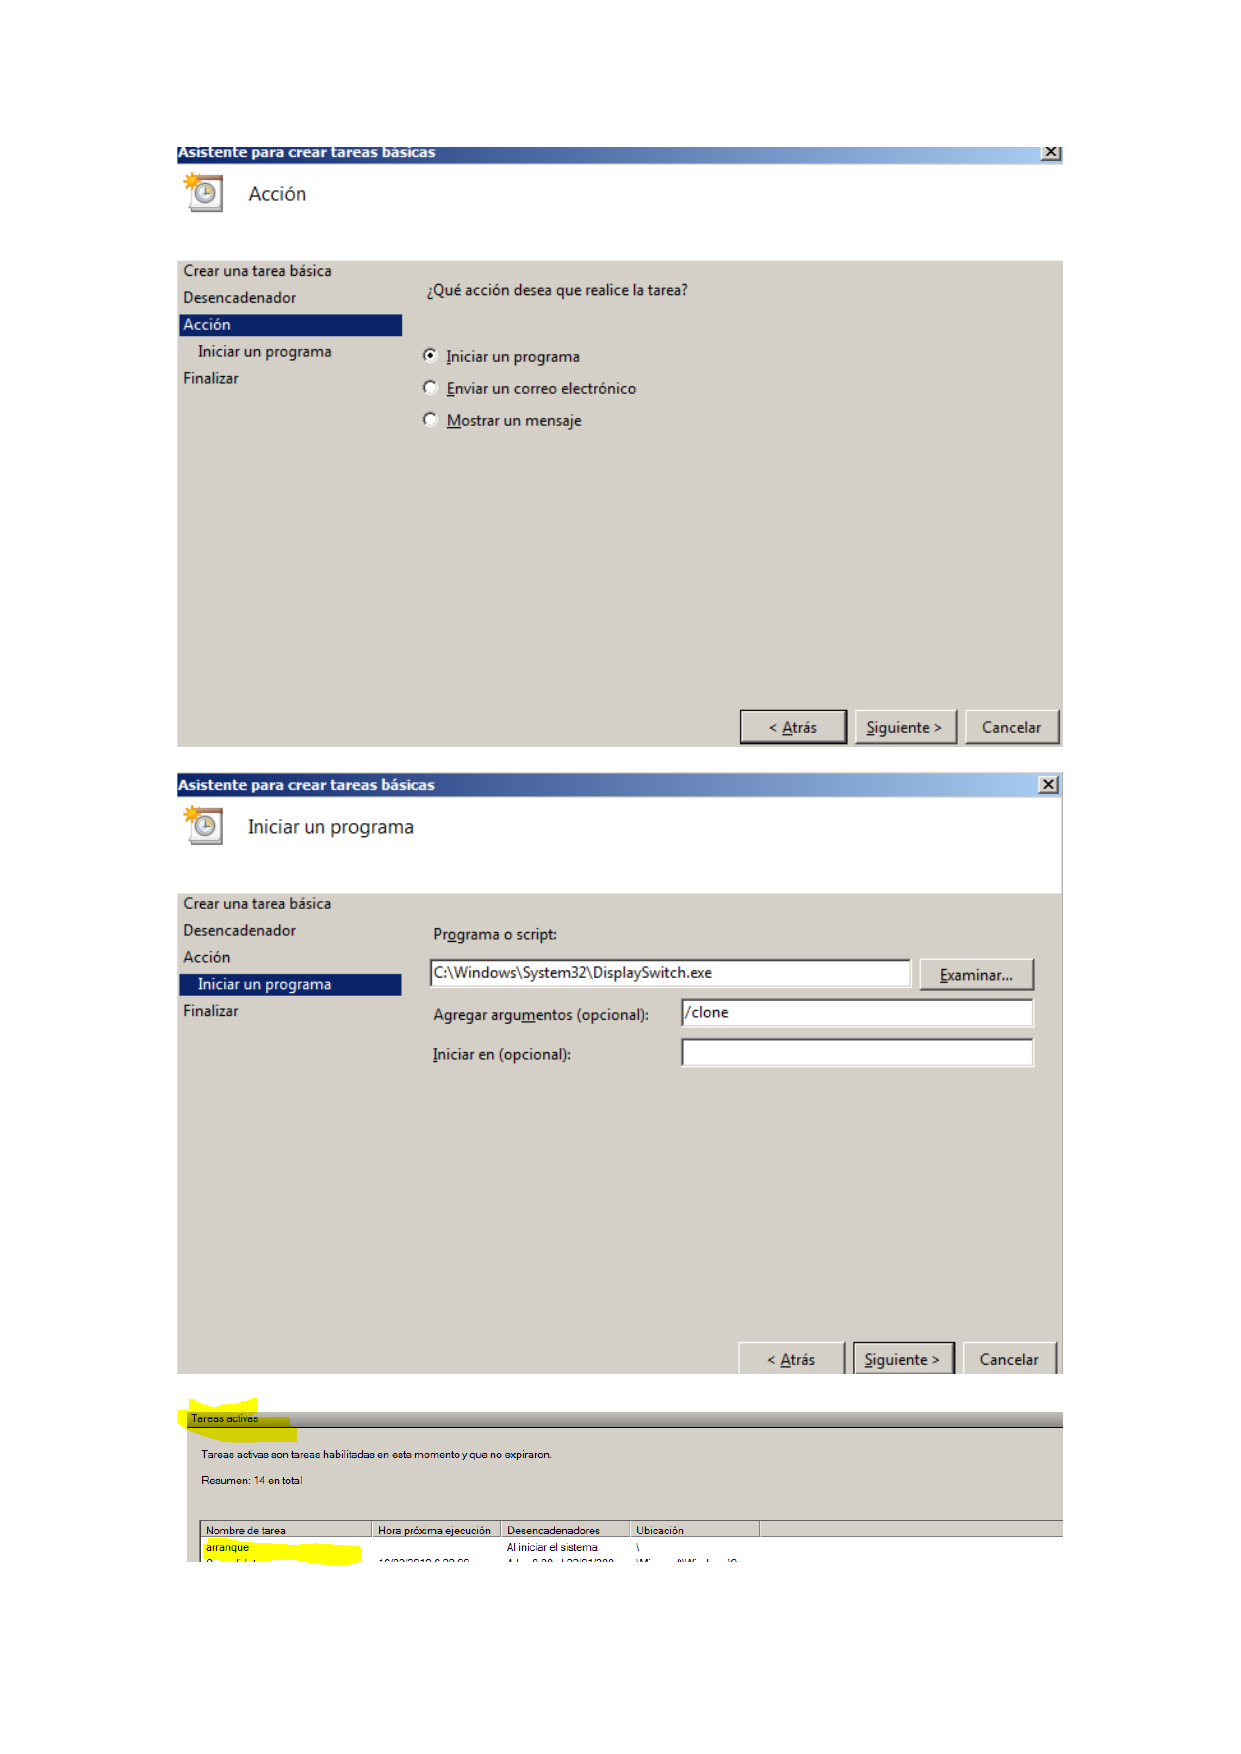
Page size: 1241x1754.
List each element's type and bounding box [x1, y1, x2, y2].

picture [177, 147, 1063, 747]
picture [177, 1398, 1063, 1565]
picture [177, 772, 1063, 1374]
